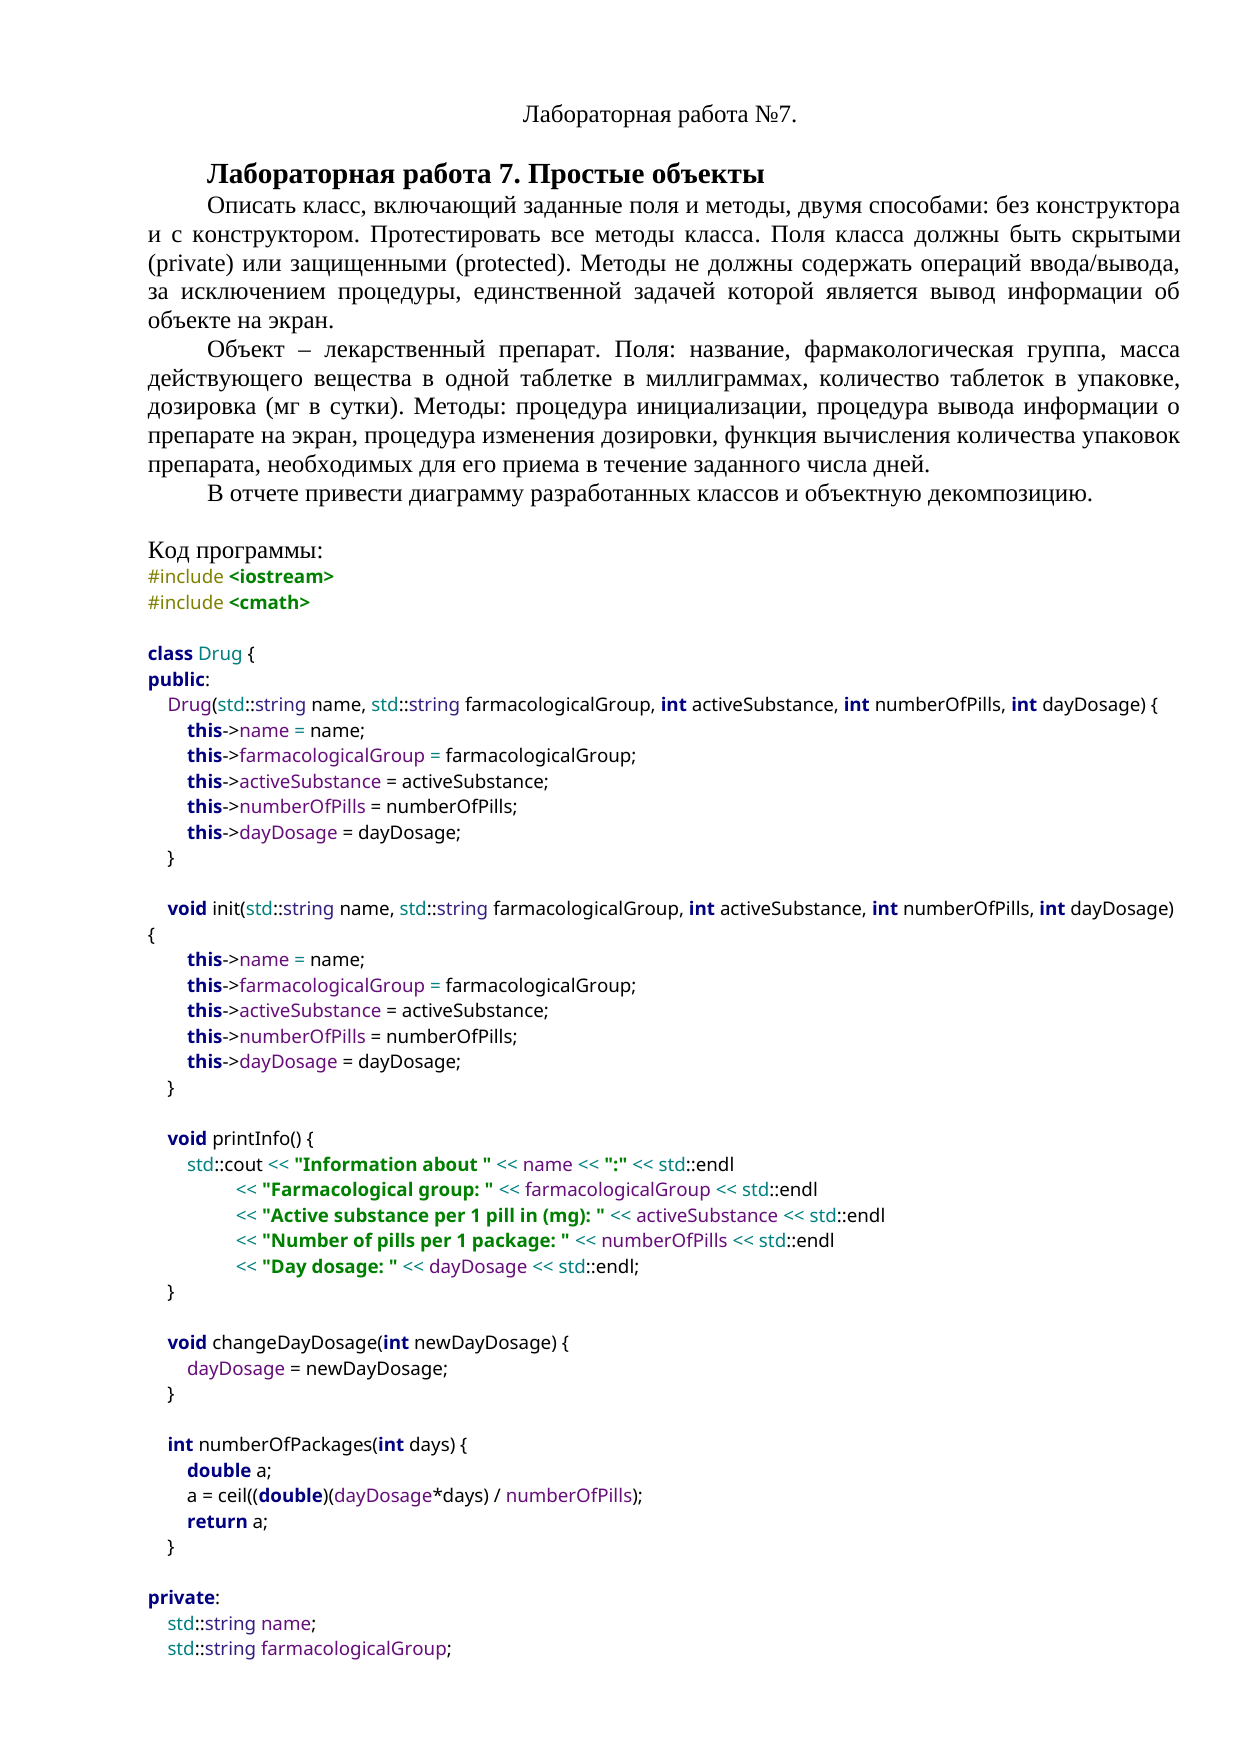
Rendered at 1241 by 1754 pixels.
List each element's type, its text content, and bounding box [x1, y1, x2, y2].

text Объект – лекарственный препарат. Поля: название, фармакологическая группа, масса действующего вещества в одной таблетке в миллиграммах, количество таблеток в упаковке, дозировка (мг в сутки). Методы: процедура инициализации, процедура вывода информации о препарате на экран, процедура изменения дозировки, функция вычисления количества упаковок препарата, необходимых для его приема в течение заданного числа дней. [148, 334, 1181, 478]
text Лабораторная работа №7. [448, 99, 1181, 128]
text Лабораторная работа 7. Простые объекты [148, 157, 1181, 190]
text В отчете привести диаграмму разработанных классов и объектную декомпозицию. [148, 478, 1181, 506]
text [148, 564, 1181, 1661]
text Код программы: [148, 535, 1181, 564]
text Описать класс, включающий заданные поля и методы, двумя способами: без конструктора и с конструктором. Протестировать все методы класса. Поля класса должны быть скрытыми (private) или защищенными (protected). Методы не должны содержать операций ввода/вывода, за исключением процедуры, единственной задачей которой является вывод информации об объекте на экран. [148, 190, 1181, 334]
